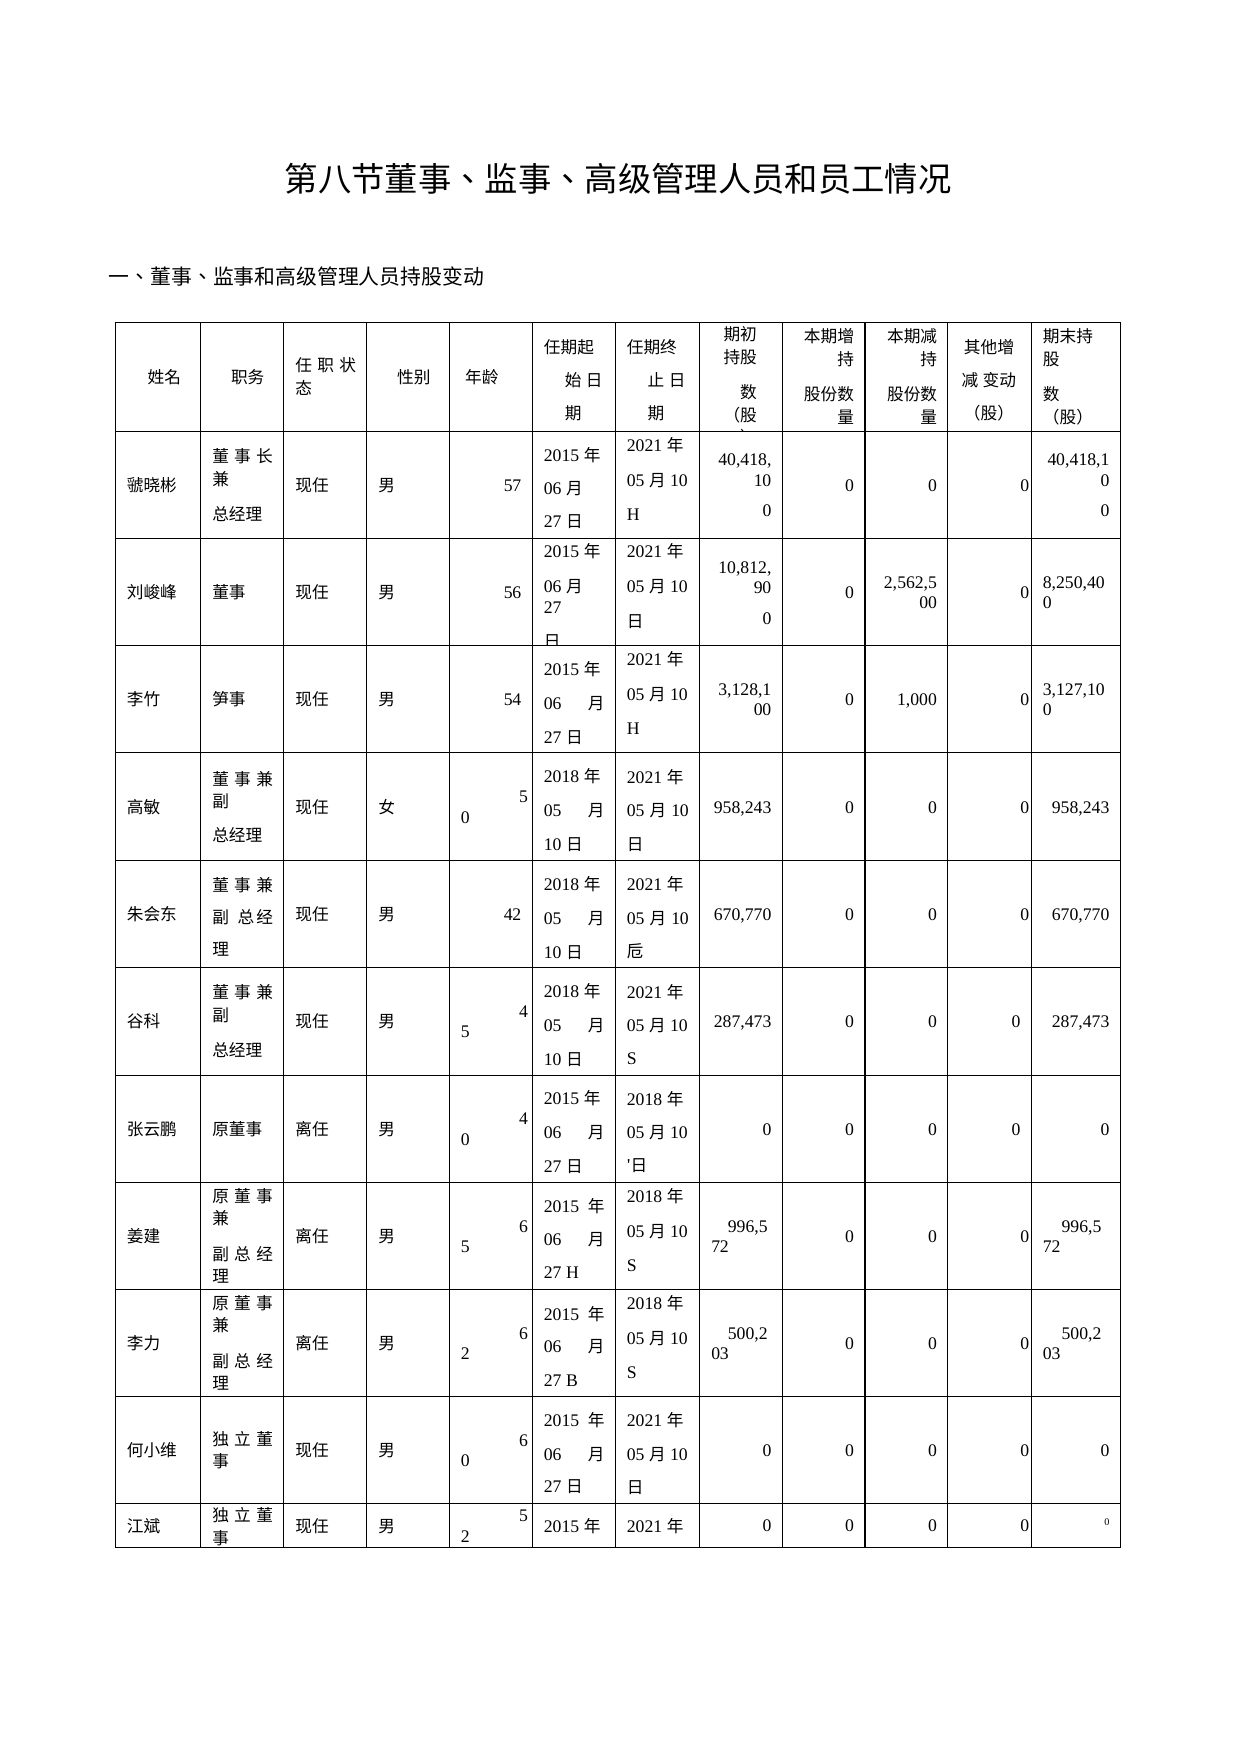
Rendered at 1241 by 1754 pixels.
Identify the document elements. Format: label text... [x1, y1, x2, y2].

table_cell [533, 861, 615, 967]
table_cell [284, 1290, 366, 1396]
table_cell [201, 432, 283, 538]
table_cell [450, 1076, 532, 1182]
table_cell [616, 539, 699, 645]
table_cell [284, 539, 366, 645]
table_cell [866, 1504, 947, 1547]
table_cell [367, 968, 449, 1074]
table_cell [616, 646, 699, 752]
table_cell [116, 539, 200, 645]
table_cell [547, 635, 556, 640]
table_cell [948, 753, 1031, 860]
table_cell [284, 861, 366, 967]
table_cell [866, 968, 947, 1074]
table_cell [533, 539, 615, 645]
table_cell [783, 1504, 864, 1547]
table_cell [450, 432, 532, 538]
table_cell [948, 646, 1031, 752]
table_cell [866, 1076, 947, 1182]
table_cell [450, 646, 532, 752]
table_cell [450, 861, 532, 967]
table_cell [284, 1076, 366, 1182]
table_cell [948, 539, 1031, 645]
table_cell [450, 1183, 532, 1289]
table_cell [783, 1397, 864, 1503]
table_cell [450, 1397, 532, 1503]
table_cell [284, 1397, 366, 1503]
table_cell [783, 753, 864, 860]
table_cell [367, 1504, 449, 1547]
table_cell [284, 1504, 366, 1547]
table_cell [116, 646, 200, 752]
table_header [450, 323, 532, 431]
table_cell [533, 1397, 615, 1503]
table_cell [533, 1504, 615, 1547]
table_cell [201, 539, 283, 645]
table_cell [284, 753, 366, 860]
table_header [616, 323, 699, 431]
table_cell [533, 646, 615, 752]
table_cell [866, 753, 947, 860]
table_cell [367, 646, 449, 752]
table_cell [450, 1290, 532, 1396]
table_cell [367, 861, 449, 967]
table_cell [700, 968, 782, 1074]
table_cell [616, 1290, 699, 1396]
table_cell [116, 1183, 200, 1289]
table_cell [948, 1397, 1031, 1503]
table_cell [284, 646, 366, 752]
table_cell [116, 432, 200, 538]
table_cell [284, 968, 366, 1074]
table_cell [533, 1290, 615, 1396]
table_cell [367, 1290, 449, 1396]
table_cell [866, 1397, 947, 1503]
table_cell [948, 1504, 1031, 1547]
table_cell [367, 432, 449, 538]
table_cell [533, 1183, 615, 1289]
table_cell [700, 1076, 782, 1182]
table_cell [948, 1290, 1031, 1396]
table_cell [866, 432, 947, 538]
subtitle 第八节董事、监事、高级管理人员和员工情况 [109, 156, 1127, 202]
subtitle 一、董事、监事和高级管理人员持股变动 [109, 262, 1127, 290]
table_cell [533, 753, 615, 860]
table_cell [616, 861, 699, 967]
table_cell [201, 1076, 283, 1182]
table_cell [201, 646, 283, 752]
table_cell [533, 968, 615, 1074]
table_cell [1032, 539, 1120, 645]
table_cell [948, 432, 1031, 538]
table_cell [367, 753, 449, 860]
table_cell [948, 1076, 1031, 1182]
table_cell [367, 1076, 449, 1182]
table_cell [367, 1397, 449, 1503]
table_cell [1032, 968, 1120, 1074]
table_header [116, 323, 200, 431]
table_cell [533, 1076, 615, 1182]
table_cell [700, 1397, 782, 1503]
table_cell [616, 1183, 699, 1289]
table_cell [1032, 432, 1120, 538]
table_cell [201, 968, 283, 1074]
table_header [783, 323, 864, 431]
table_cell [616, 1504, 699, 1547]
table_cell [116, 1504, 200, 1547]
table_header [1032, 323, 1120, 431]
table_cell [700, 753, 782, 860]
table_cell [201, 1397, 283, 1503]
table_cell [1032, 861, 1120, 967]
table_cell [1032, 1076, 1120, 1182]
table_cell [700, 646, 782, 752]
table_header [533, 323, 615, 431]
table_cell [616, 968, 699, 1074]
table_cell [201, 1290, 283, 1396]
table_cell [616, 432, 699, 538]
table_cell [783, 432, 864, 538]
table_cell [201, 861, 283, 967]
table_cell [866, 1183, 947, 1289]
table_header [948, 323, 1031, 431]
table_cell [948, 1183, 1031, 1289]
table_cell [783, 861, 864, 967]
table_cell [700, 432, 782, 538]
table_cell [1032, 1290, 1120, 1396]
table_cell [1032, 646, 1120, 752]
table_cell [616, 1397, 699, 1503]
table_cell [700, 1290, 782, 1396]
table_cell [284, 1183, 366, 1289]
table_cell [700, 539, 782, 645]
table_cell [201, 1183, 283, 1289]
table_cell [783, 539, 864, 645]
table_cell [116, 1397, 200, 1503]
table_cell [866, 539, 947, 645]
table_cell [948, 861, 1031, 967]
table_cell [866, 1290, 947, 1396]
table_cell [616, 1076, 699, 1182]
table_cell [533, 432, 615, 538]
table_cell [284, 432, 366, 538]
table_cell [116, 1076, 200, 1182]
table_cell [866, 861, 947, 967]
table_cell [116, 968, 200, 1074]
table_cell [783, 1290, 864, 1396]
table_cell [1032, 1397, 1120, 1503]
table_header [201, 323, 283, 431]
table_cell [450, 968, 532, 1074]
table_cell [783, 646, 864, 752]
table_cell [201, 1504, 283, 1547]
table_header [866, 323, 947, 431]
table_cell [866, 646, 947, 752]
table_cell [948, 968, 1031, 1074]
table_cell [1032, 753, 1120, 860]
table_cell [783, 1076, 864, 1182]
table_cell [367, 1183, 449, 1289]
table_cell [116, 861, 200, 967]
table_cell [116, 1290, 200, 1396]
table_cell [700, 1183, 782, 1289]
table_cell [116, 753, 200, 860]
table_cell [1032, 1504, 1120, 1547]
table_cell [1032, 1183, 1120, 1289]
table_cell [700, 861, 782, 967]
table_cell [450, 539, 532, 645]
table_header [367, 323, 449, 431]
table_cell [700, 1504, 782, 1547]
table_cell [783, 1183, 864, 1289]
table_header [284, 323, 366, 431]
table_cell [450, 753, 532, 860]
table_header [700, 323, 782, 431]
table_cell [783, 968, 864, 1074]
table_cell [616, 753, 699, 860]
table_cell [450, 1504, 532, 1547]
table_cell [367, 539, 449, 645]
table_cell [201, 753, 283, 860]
